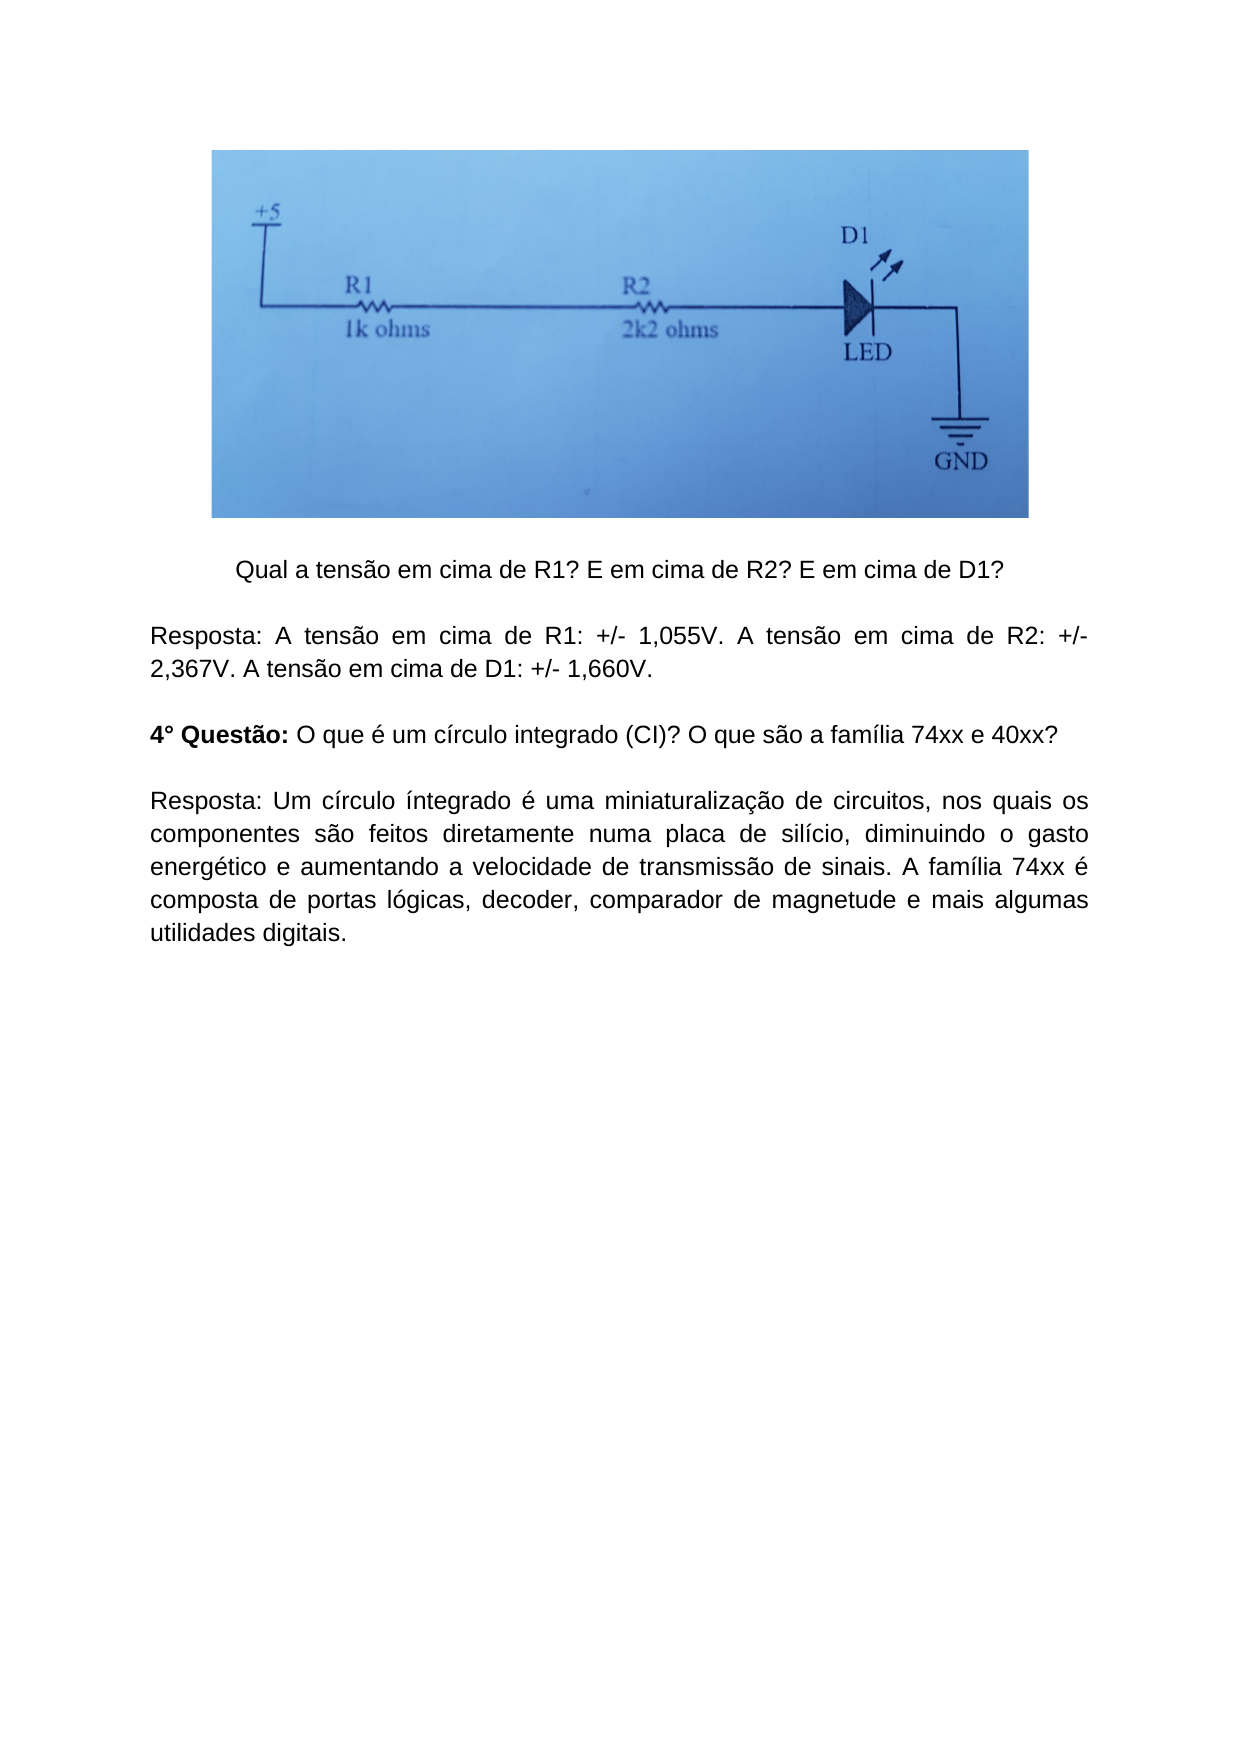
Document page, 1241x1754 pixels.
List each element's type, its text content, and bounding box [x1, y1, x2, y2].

text Resposta: A tensão em cima de R1: +/- 1,055V. A tensão em cima de R2: +/- 2,367V. A tensão em cima de D1: +/- 1,660V. [150, 621, 1090, 683]
text 4° Questão: O que é um círculo integrado (CI)? O que são a família 74xx e 40xx? [150, 720, 1090, 749]
text Resposta: Um círculo íntegrado é uma miniaturalização de circuitos, nos quais os componentes são feitos diretamente numa placa de silício, diminuindo o gasto energético e aumentando a velocidade de transmissão de sinais. A família 74xx é composta de portas lógicas, decoder, comparador de magnetude e mais algumas utilidades digitais. [150, 786, 1090, 947]
picture [211, 150, 1029, 518]
text Qual a tensão em cima de R1? E em cima de R2? E em cima de D1? [150, 555, 1090, 584]
